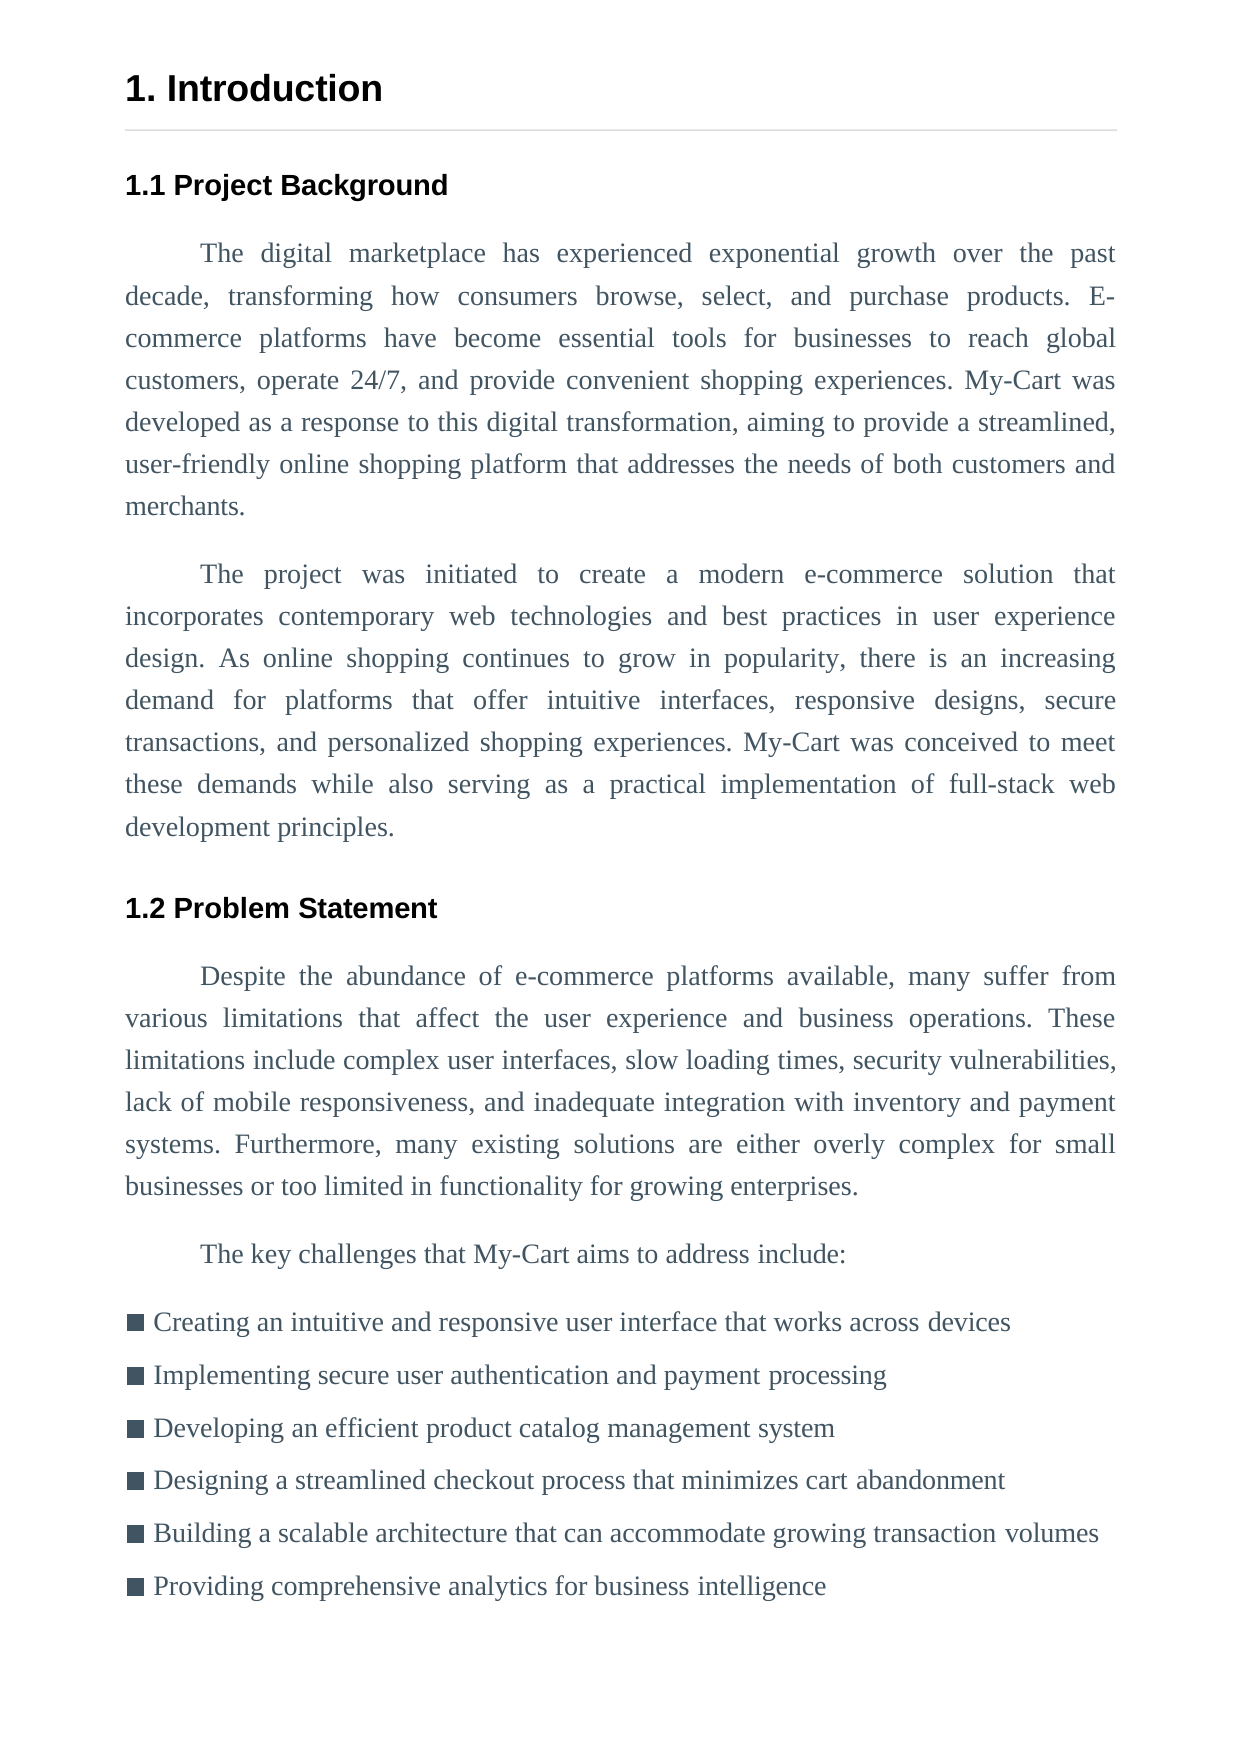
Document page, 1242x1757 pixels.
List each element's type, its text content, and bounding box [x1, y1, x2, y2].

picture [127, 1472, 144, 1490]
text The digital marketplace has experienced exponential growth over the past decade, transforming how consumers browse, select, and purchase products. E- commerce platforms have become essential tools for businesses to reach global customers, operate 24/7, and provide convenient shopping experiences. My-Cart was developed as a response to this digital transformation, aiming to provide a streamlined, user-friendly online shopping platform that addresses the needs of both customers and merchants. [125, 237, 1118, 521]
text The project was initiated to create a modern e-commerce solution that incorporates contemporary web technologies and best practices in user experience design. As online shopping continues to grow in popularity, there is an increasing demand for platforms that offer intuitive interfaces, responsive designs, secure transactions, and personalized shopping experiences. My-Cart was conceived to meet these demands while also serving as a practical implementation of full-stack web development principles. [125, 557, 1118, 842]
subtitle Problem Statement [125, 891, 1124, 924]
list Providing comprehensive analytics for business intelligence [126, 1569, 1124, 1601]
picture [127, 1367, 144, 1385]
subtitle Project Background [125, 168, 1124, 202]
list Implementing secure user authentication and payment processing [126, 1358, 1124, 1390]
list Developing an efficient product catalog management system [126, 1411, 1124, 1443]
list Building a scalable architecture that can accommodate growing transaction volumes [126, 1516, 1124, 1548]
text Despite the abundance of e-commerce platforms available, many suffer from various limitations that affect the user experience and business operations. These limitations include complex user interfaces, slow loading times, security vulnerabilities, lack of mobile responsiveness, and inadequate integration with inventory and payment systems. Furthermore, many existing solutions are either overly complex for small businesses or too limited in functionality for growing enterprises. [125, 959, 1118, 1202]
picture [127, 1525, 144, 1543]
picture [127, 1578, 144, 1596]
subtitle Introduction [125, 66, 1124, 109]
list Creating an intuitive and responsive user interface that works across devices [126, 1305, 1124, 1337]
text The key challenges that My-Cart aims to address include: [200, 1237, 1124, 1270]
picture [127, 1314, 144, 1331]
picture [127, 1420, 144, 1438]
list Designing a streamlined checkout process that minimizes cart abandonment [126, 1463, 1124, 1495]
